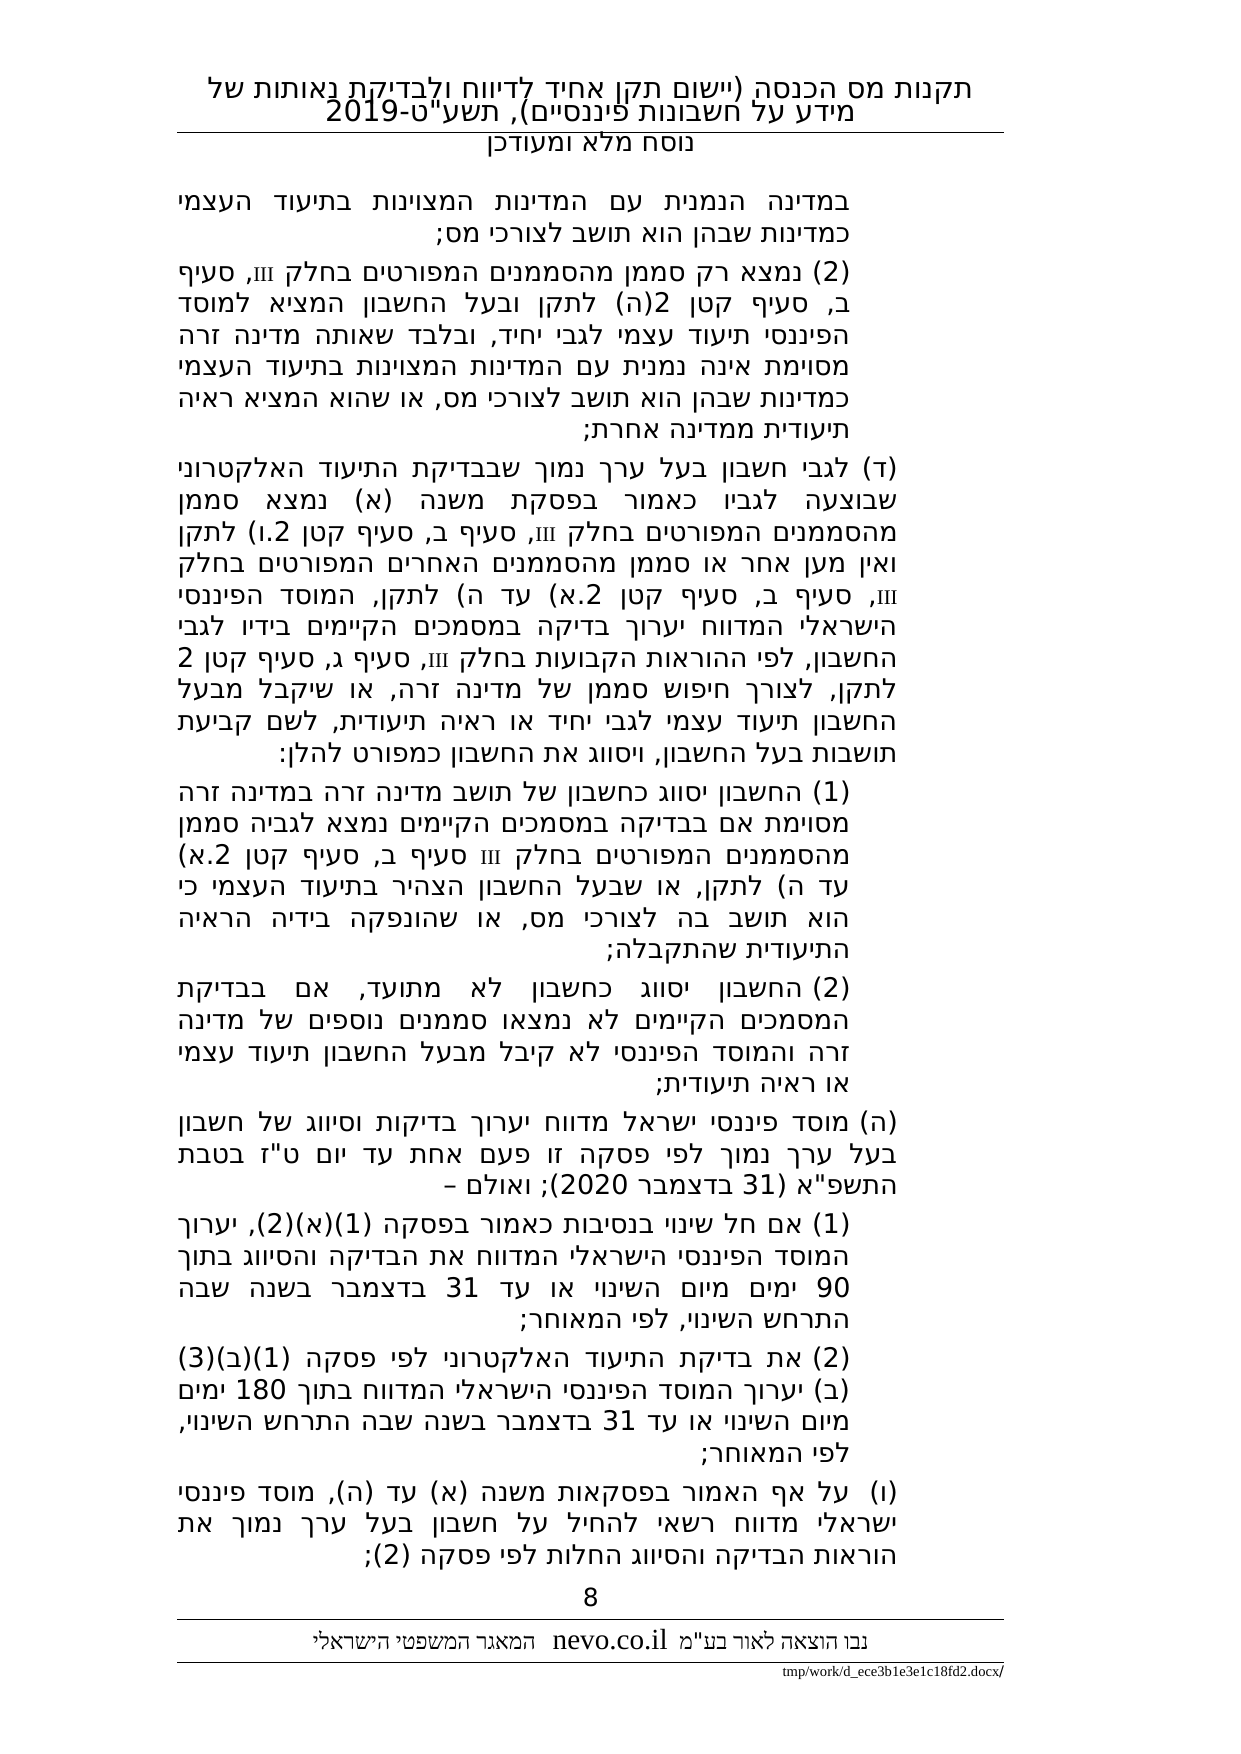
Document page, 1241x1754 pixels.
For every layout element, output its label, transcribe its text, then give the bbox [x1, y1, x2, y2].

text (1) החשבון יסווג כחשבון של תושב מדינה זרה במדינה זרה מסוימת אם בבדיקה במסמכים הקיימים נמצא לגביה סממן מהסממנים המפורטים בחלק III סעיף ב, סעיף קטן 2.א) עד ה) לתקן, או שבעל החשבון הצהיר בתיעוד העצמי כי הוא תושב בה לצורכי מס, או שהונפקה בידיה הראיה התיעודית שהתקבלה; [177, 776, 851, 965]
text (2) החשבון יסווג כחשבון לא מתועד, אם בבדיקת המסמכים הקיימים לא נמצאו סממנים נוספים של מדינה זרה והמוסד הפיננסי לא קיבל מבעל החשבון תיעוד עצמי או ראיה תיעודית; [177, 973, 851, 1099]
text (2) נמצא רק סממן מהסממנים המפורטים בחלק III, סעיף ב, סעיף קטן 2(ה) לתקן ובעל החשבון המציא למוסד הפיננסי תיעוד עצמי לגבי יחיד, ובלבד שאותה מדינה זרה מסוימת אינה נמנית עם המדינות המצוינות בתיעוד העצמי כמדינות שבהן הוא תושב לצורכי מס, או שהוא המציא ראיה תיעודית ממדינה אחרת; [177, 256, 851, 445]
text (ה) מוסד פיננסי ישראל מדווח יערוך בדיקות וסיווג של חשבון בעל ערך נמוך לפי פסקה זו פעם אחת עד יום ט"ז בטבת התשפ"א (31 בדצמבר 2020); ואולם – [177, 1107, 898, 1201]
text (2) את בדיקת התיעוד האלקטרוני לפי פסקה (1)(ב)(3)(ב) יערוך המוסד הפיננסי הישראלי המדווח בתוך 180 ימים מיום השינוי או עד 31 בדצמבר בשנה שבה התרחש השינוי, לפי המאוחר; [177, 1342, 851, 1469]
text (1) אם חל שינוי בנסיבות כאמור בפסקה (1)(א)(2), יערוך המוסד הפיננסי הישראלי המדווח את הבדיקה והסיווג בתוך 90 ימים מיום השינוי או עד 31 בדצמבר בשנה שבה התרחש השינוי, לפי המאוחר; [177, 1209, 851, 1335]
text (ד) לגבי חשבון בעל ערך נמוך שבבדיקת התיעוד האלקטרוני שבוצעה לגביו כאמור בפסקת משנה (א) נמצא סממן מהסממנים המפורטים בחלק III, סעיף ב, סעיף קטן 2.ו) לתקן ואין מען אחר או סממן מהסממנים האחרים המפורטים בחלק III, סעיף ב, סעיף קטן 2.א) עד ה) לתקן, המוסד הפיננסי הישראלי המדווח יערוך בדיקה במסמכים הקיימים בידיו לגבי החשבון, לפי ההוראות הקבועות בחלק III, סעיף ג, סעיף קטן 2 לתקן, לצורך חיפוש סממן של מדינה זרה, או שיקבל מבעל החשבון תיעוד עצמי לגבי יחיד או ראיה תיעודית, לשם קביעת תושבות בעל החשבון, ויסווג את החשבון כמפורט להלן: [177, 453, 898, 768]
text (ו) על אף האמור בפסקאות משנה (א) עד (ה), מוסד פיננסי ישראלי מדווח רשאי להחיל על חשבון בעל ערך נמוך את הוראות הבדיקה והסיווג החלות לפי פסקה (2); [177, 1476, 898, 1571]
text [177, 185, 851, 248]
